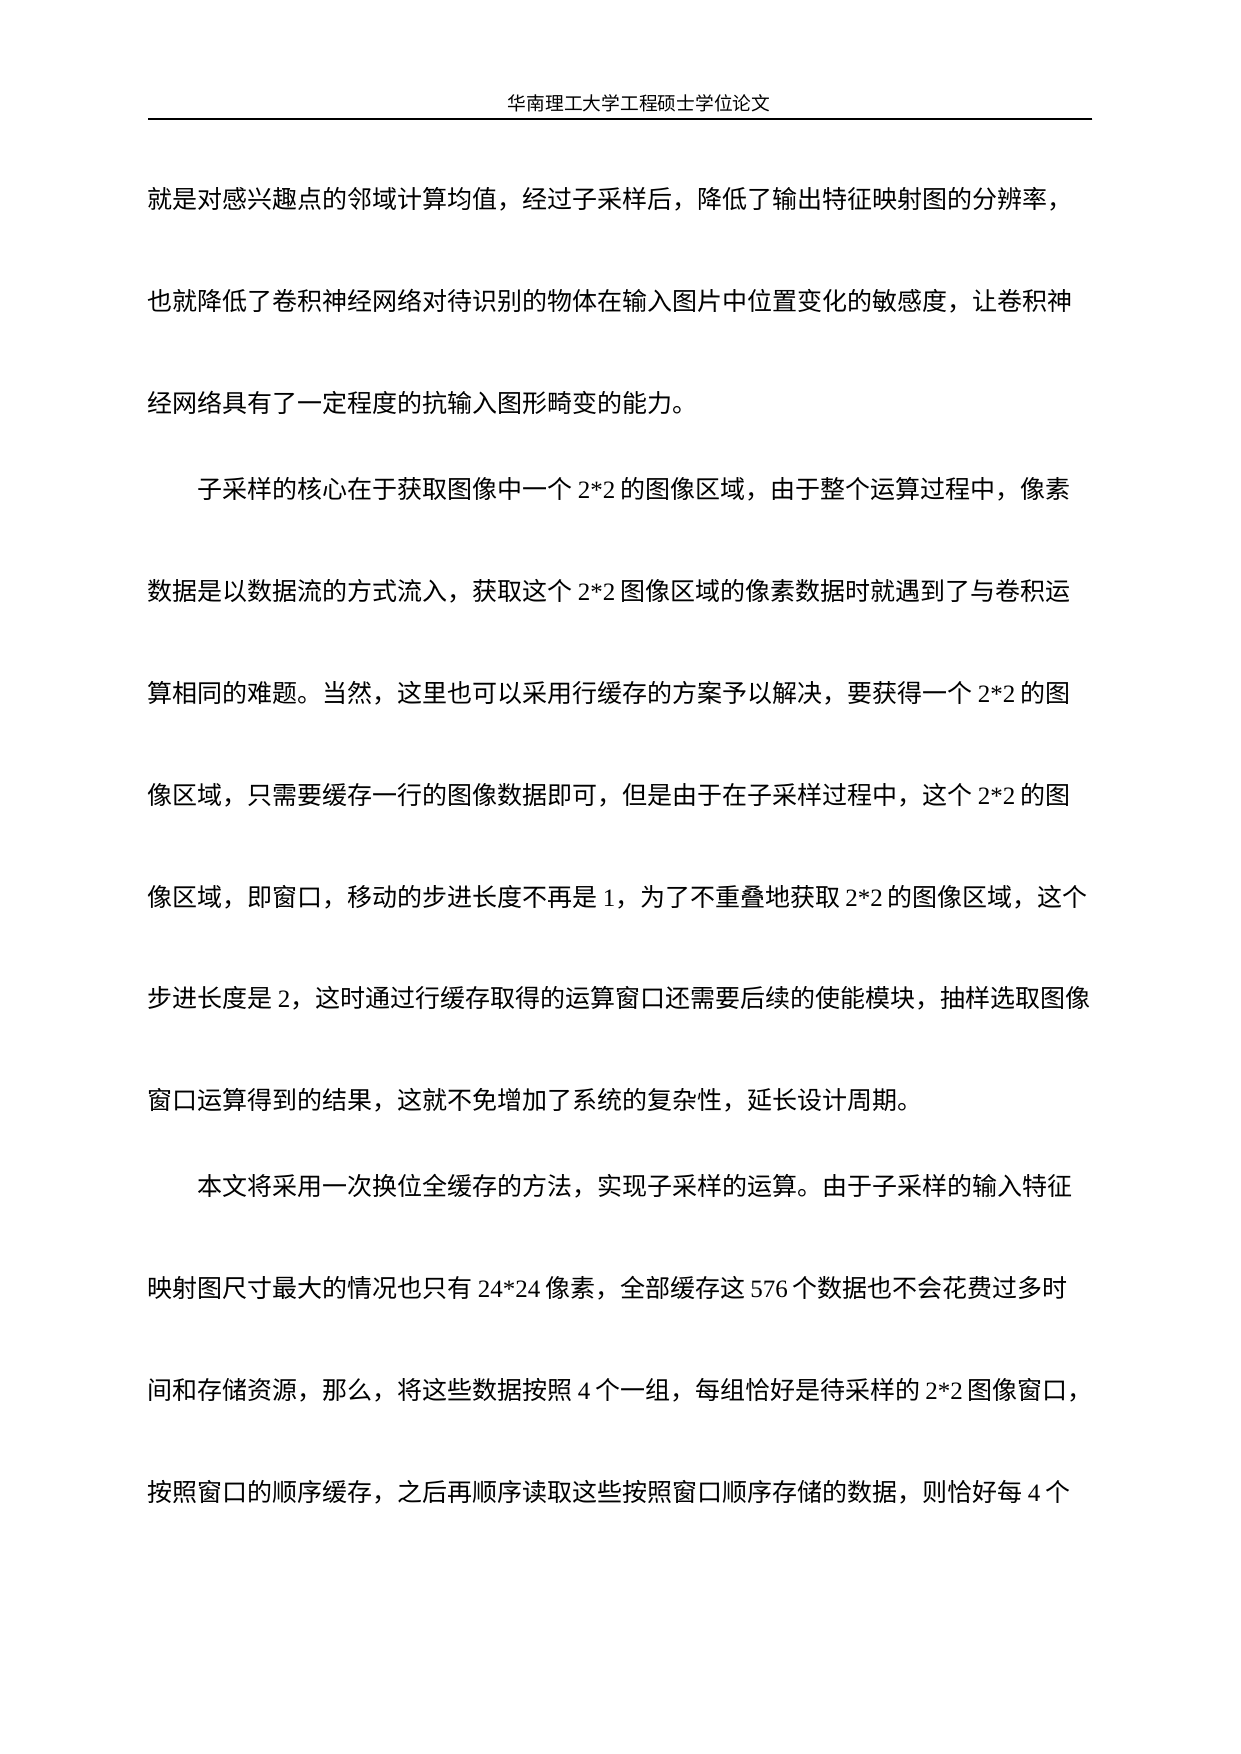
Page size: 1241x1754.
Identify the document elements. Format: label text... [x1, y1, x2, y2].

text 子采样的核心在于获取图像中一个2*2的图像区域，由于整个运算过程中，像素数据是以数据流的方式流入，获取这个2*2图像区域的像素数据时就遇到了与卷积运算相同的难题。当然，这里也可以采用行缓存的方案予以解决，要获得一个2*2的图像区域，只需要缓存一行的图像数据即可，但是由于在子采样过程中，这个2*2的图像区域，即窗口，移动的步进长度不再是1，为了不重叠地获取2*2的图像区域，这个步进长度是2，这时通过行缓存取得的运算窗口还需要后续的使能模块，抽样选取图像窗口运算得到的结果，这就不免增加了系统的复杂性，延长设计周期。 [148, 454, 1092, 1133]
